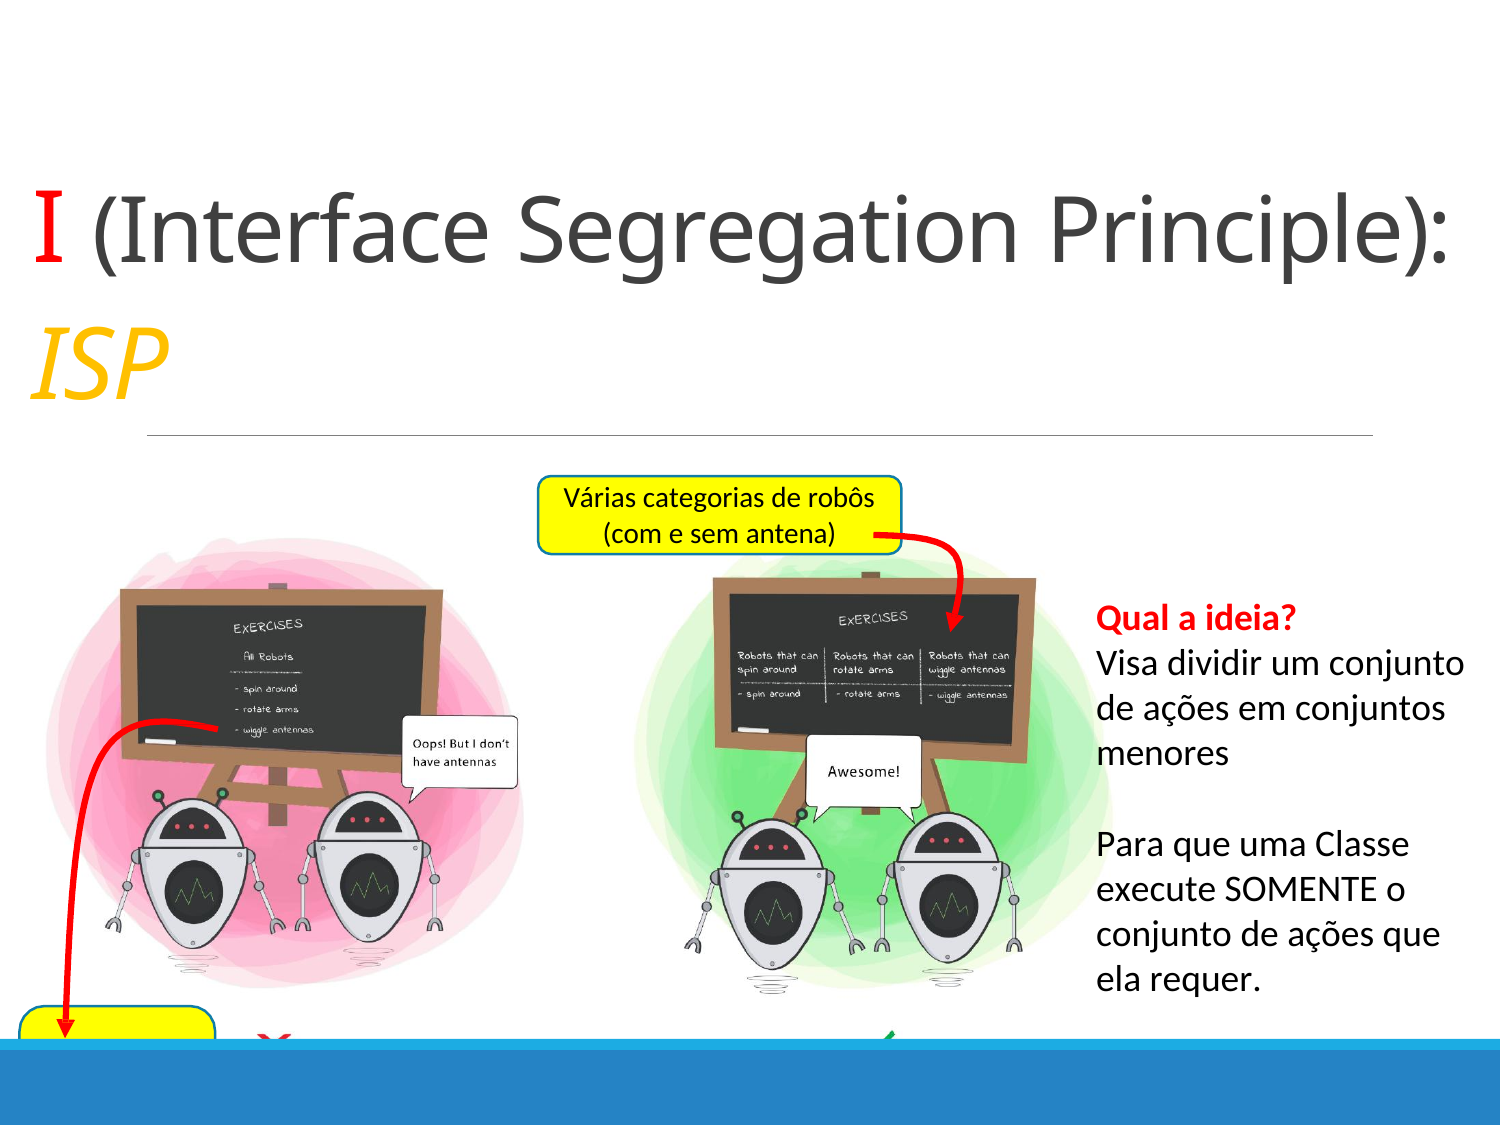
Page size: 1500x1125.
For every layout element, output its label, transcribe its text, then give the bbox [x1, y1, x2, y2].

text (com e sem antena) [8, 515, 1430, 550]
text Para que uma Classe execute SOMENTE o conjunto de ações que ela requer. [1096, 820, 1465, 1000]
text Qual a ideia? [1096, 594, 1500, 640]
text Várias categorias de robôs [8, 479, 1429, 515]
picture [43, 550, 1121, 1038]
text Visa dividir um conjunto de ações em conjuntos menores [1096, 640, 1497, 775]
subtitle I (Interface Segregation Principle): ISP [33, 156, 1500, 428]
